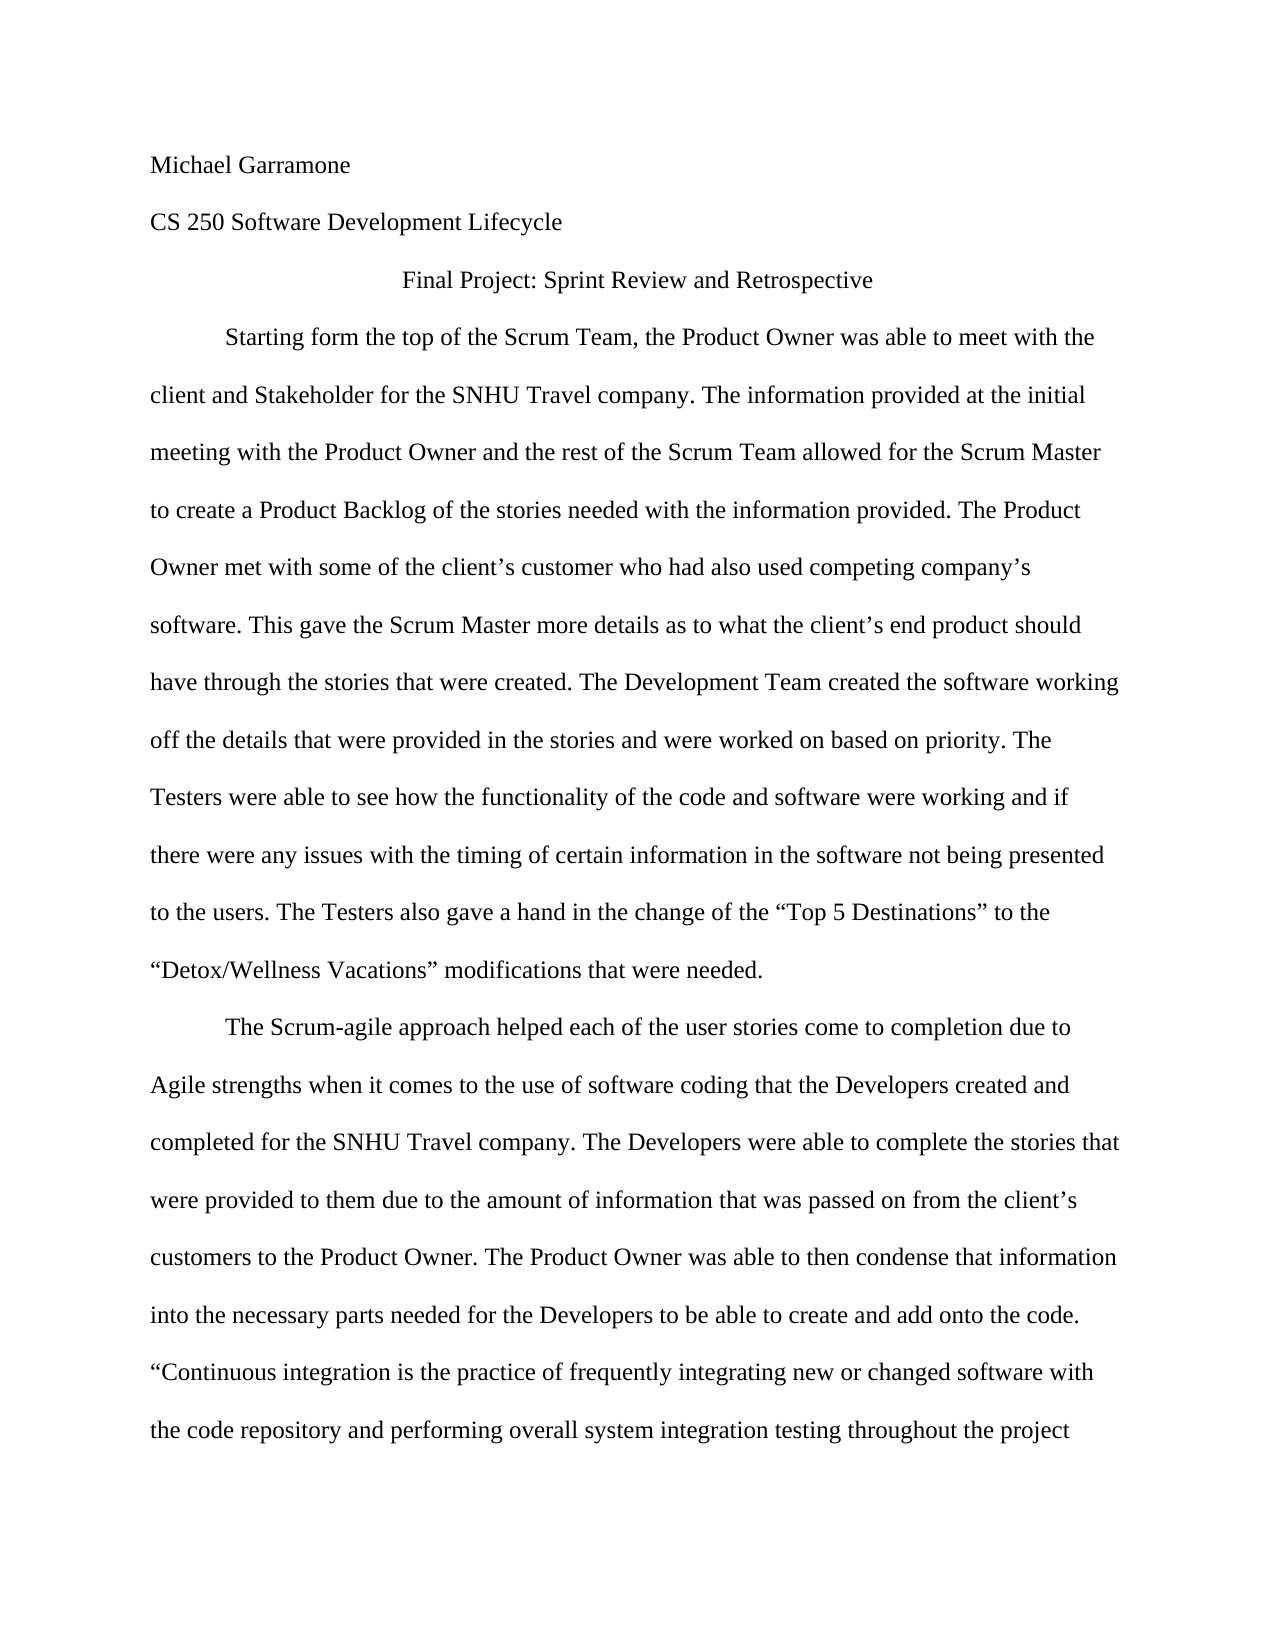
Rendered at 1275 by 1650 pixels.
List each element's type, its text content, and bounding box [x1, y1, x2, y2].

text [150, 1012, 1125, 1444]
text CS 250 Software Development Lifecycle [150, 207, 1125, 236]
text Michael Garramone [150, 150, 1125, 179]
text Final Project: Sprint Review and Retrospective [150, 265, 1125, 294]
text Starting form the top of the Scrum Team, the Product Owner was able to meet with the client and Stakeholder for the SNHU Travel company. The information provided at the initial meeting with the Product Owner and the rest of the Scrum Team allowed for the Scrum Master to create a Product Backlog of the stories needed with the information provided. The Product Owner met with some of the client’s customer who had also used competing company’s software. This gave the Scrum Master more details as to what the client’s end product should have through the stories that were created. The Development Team created the software working off the details that were provided in the stories and were worked on based on priority. The Testers were able to see how the functionality of the code and software were working and if there were any issues with the timing of certain information in the software not being presented to the users. The Testers also gave a hand in the change of the “Top 5 Destinations” to the “Detox/Wellness Vacations” modifications that were needed. [150, 322, 1125, 984]
